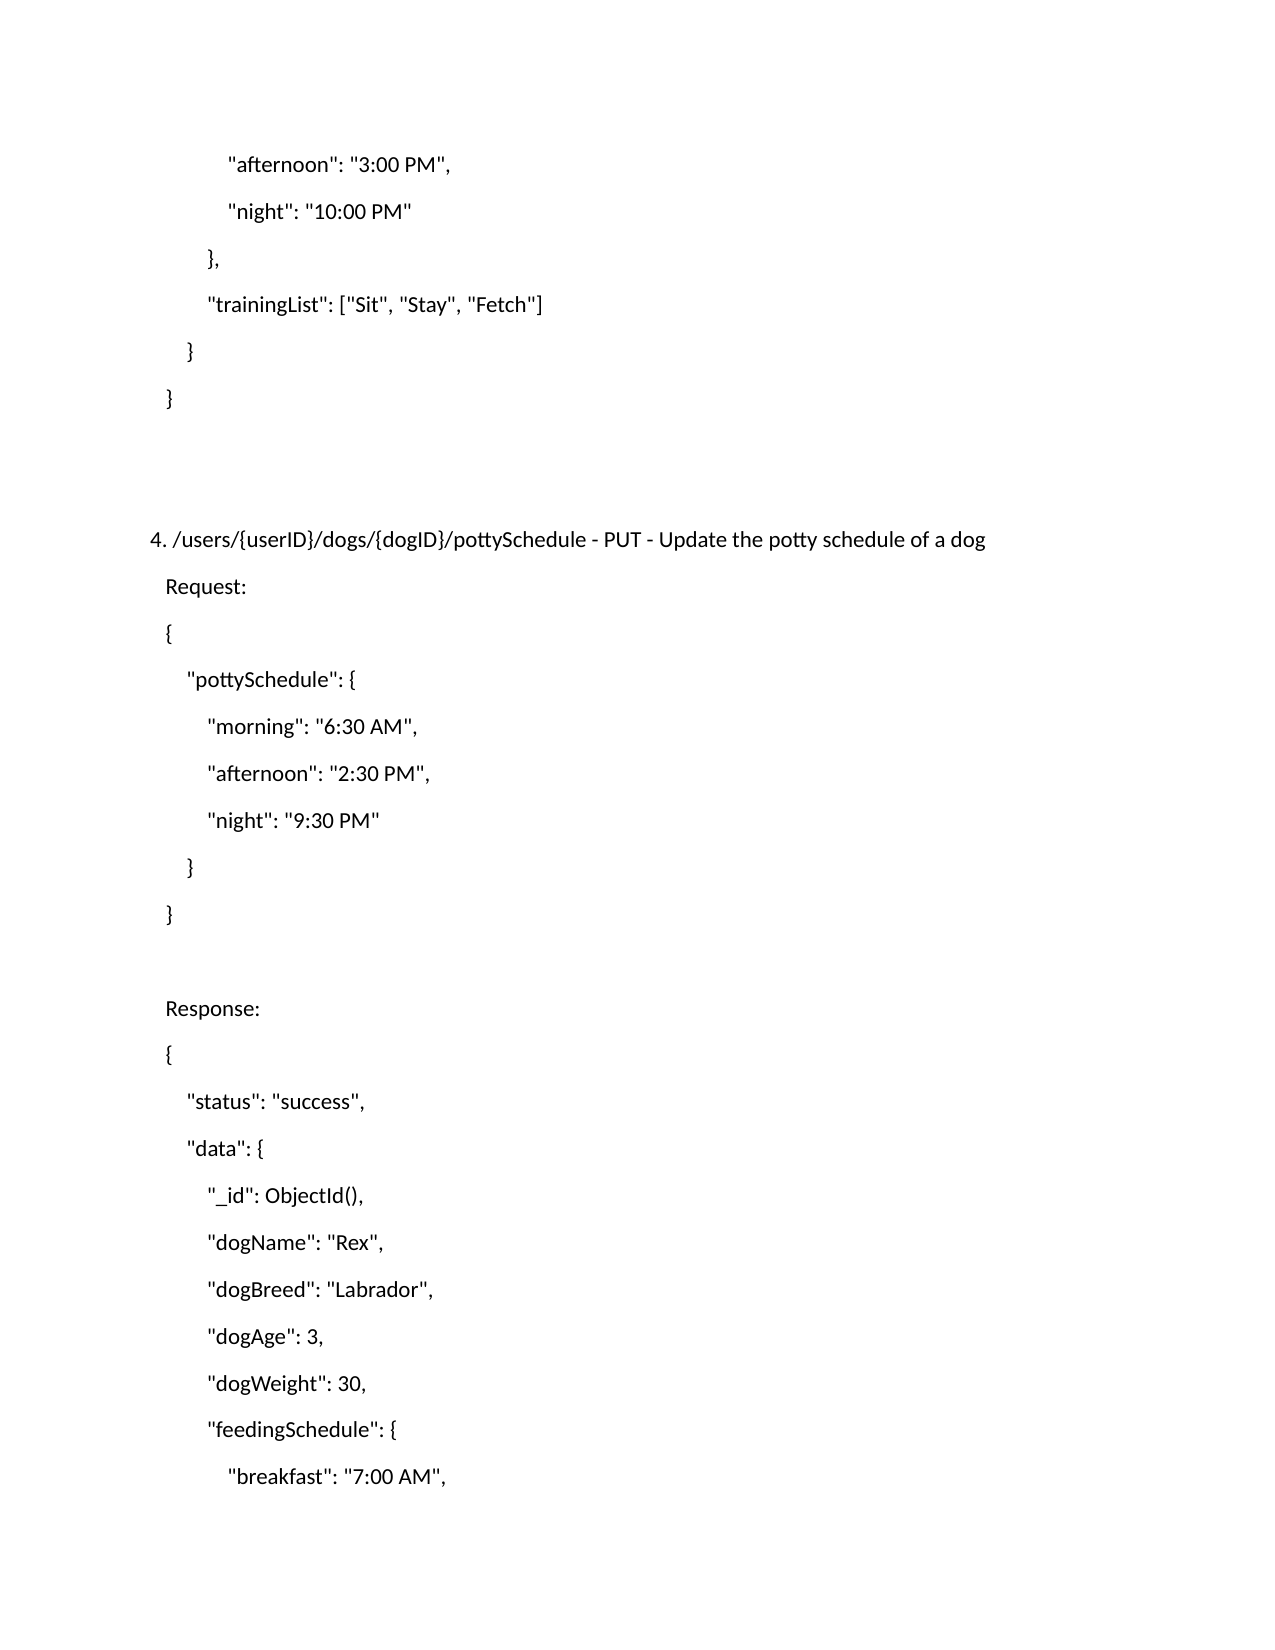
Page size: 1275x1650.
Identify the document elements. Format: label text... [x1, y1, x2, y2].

text "data": { [150, 1134, 1125, 1162]
text "dogName": "Rex", [150, 1228, 1125, 1256]
text "status": "success", [150, 1087, 1125, 1116]
text "trainingList": ["Sit", "Stay", "Fetch"] [150, 291, 1125, 319]
text "night": "9:30 PM" [150, 806, 1125, 834]
text "afternoon": "2:30 PM", [150, 759, 1125, 787]
text } [150, 384, 1125, 412]
text "feedingSchedule": { [150, 1416, 1125, 1444]
text "dogBreed": "Labrador", [150, 1275, 1125, 1303]
text "_id": ObjectId(), [150, 1181, 1125, 1209]
text { [150, 619, 1125, 647]
text }, [150, 244, 1125, 272]
text } [150, 900, 1125, 928]
text Request: [150, 572, 1125, 600]
text "pottySchedule": { [150, 666, 1125, 694]
text "afternoon": "3:00 PM", [150, 150, 1125, 178]
text "morning": "6:30 AM", [150, 712, 1125, 741]
text "breakfast": "7:00 AM", [150, 1462, 1125, 1491]
text Response: [150, 994, 1125, 1022]
text "dogWeight": 30, [150, 1369, 1125, 1397]
text "night": "10:00 PM" [150, 197, 1125, 225]
text } [150, 853, 1125, 881]
text { [150, 1041, 1125, 1069]
text } [150, 337, 1125, 366]
text "dogAge": 3, [150, 1322, 1125, 1350]
text 4. /users/{userID}/dogs/{dogID}/pottySchedule - PUT - Update the potty schedule of a dog [150, 525, 1125, 553]
